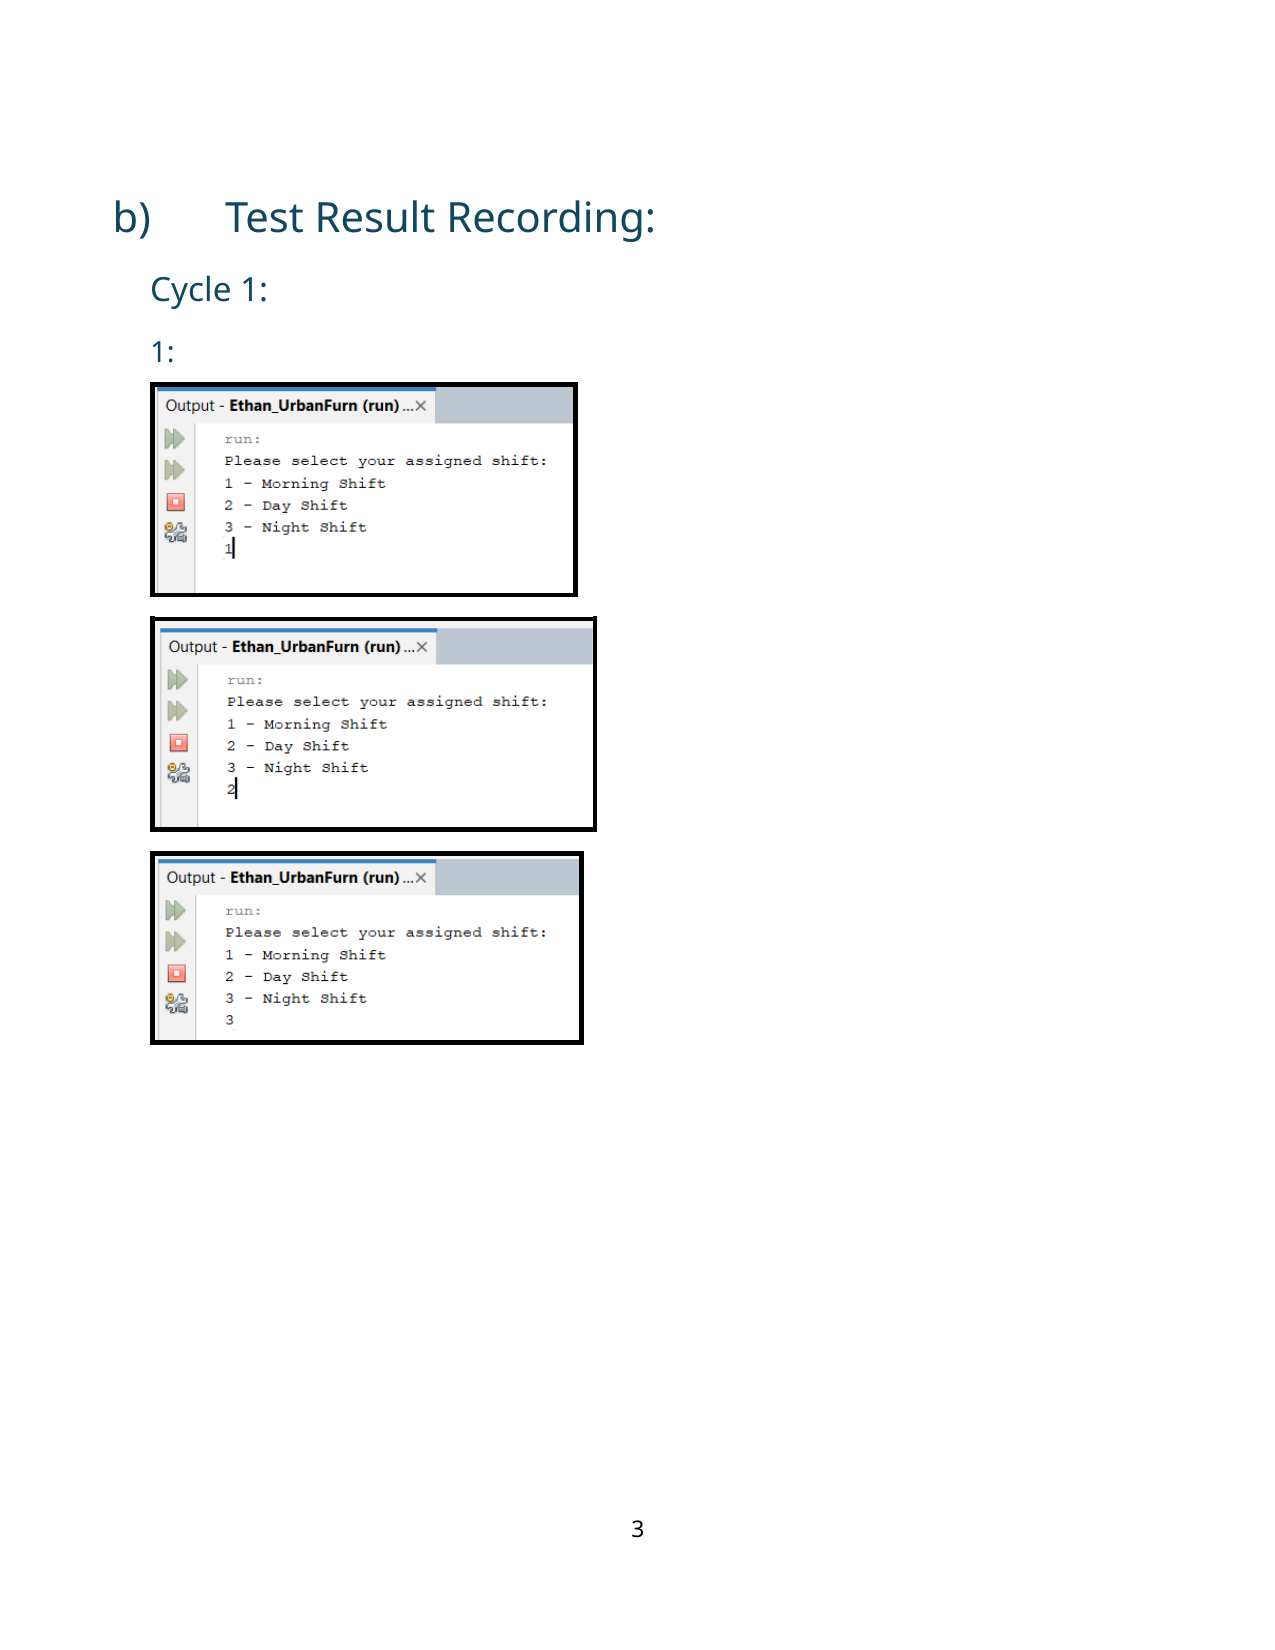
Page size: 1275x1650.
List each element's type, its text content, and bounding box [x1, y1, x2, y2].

subtitle Test Result Recording: [112, 187, 1125, 244]
picture [155, 387, 573, 593]
subtitle 1: [150, 331, 1125, 371]
picture [155, 856, 579, 1040]
picture [155, 621, 593, 827]
subtitle Cycle 1: [150, 265, 1125, 311]
